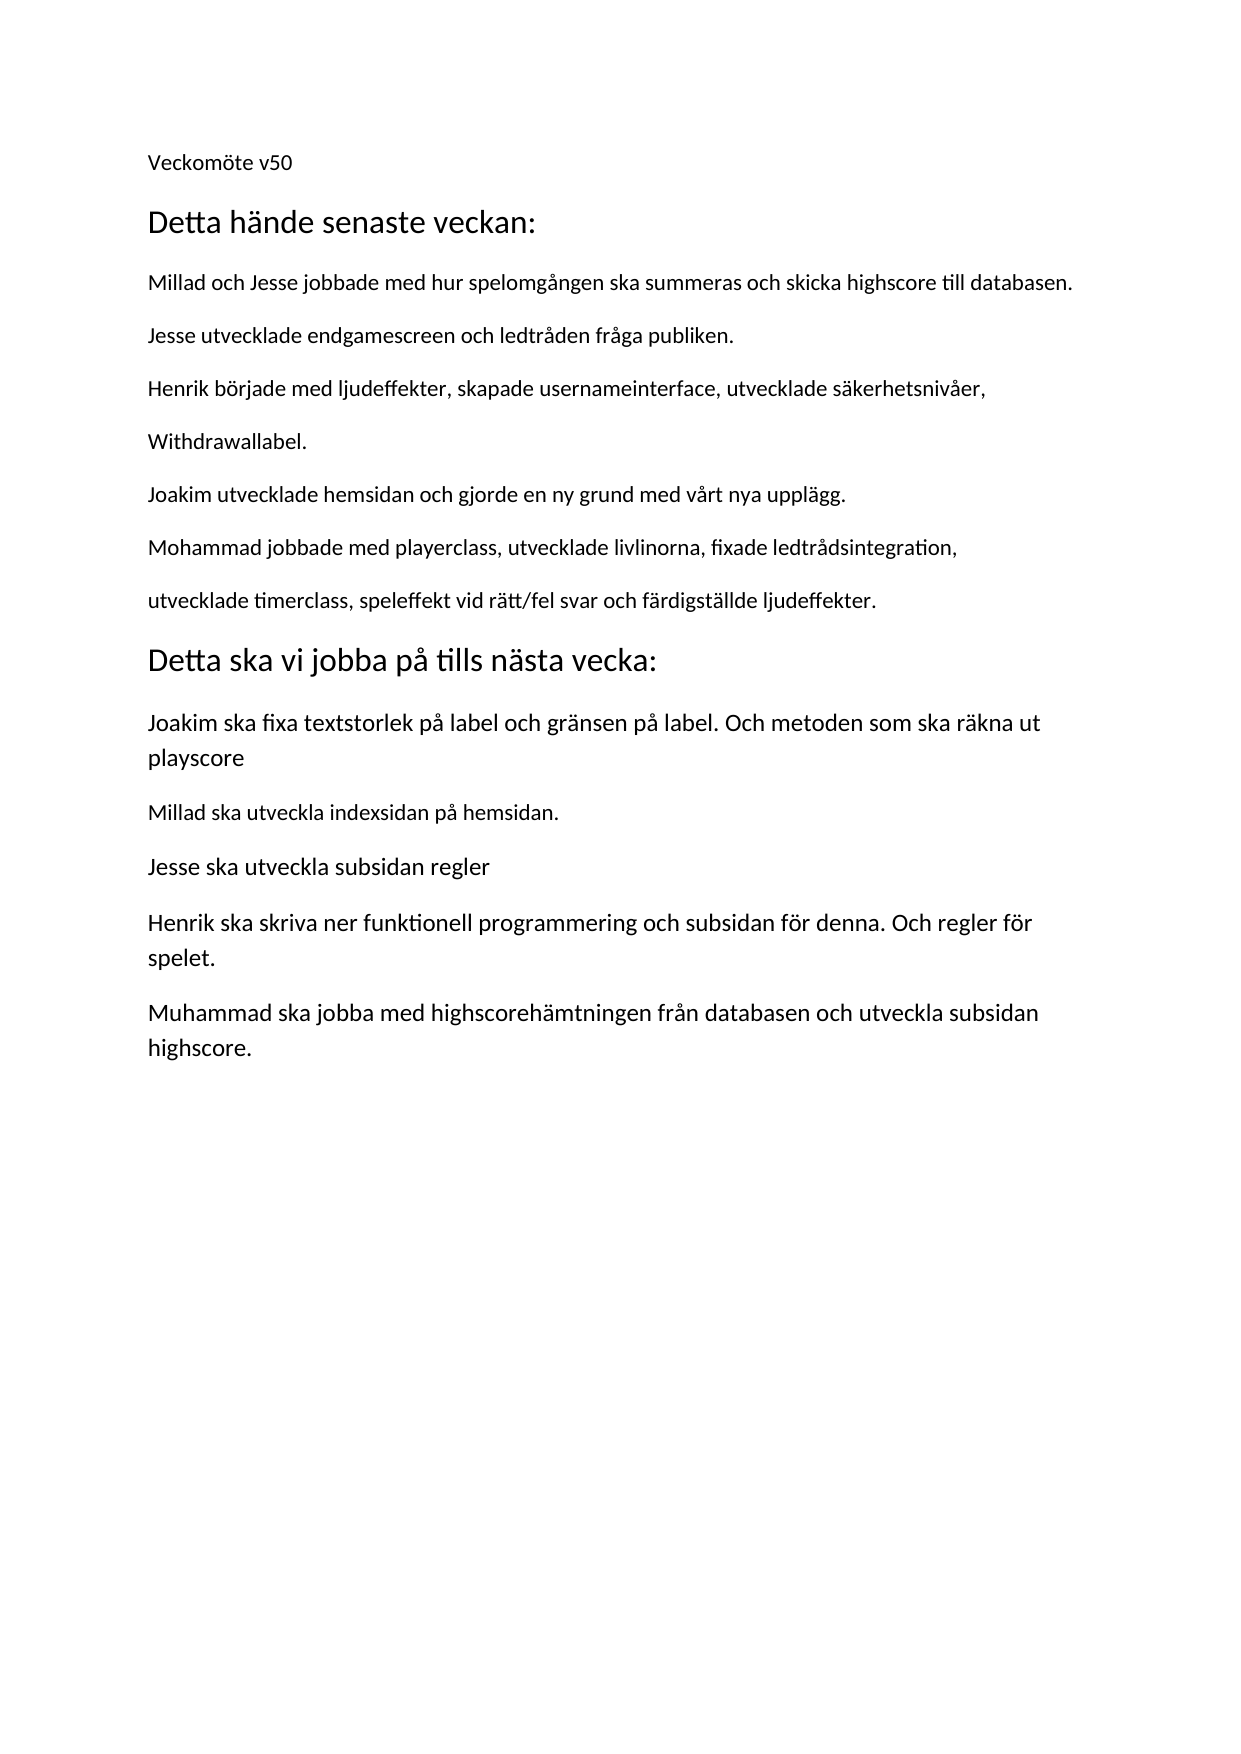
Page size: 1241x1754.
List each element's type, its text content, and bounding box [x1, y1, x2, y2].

text Muhammad ska jobba med highscorehämtningen från databasen och utveckla subsidan highscore. [148, 997, 1093, 1063]
text Millad ska utveckla indexsidan på hemsidan. [148, 798, 1093, 826]
text Withdrawallabel. [148, 427, 1093, 455]
text Detta ska vi jobba på tills nästa vecka: [148, 639, 1093, 680]
text Millad och Jesse jobbade med hur spelomgången ska summeras och skicka highscore till databasen. [148, 268, 1093, 296]
text utvecklade timerclass, speleffekt vid rätt/fel svar och färdigställde ljudeffekter. [148, 586, 1093, 614]
text Jesse ska utveckla subsidan regler [148, 851, 1093, 881]
text Joakim utvecklade hemsidan och gjorde en ny grund med vårt nya upplägg. [148, 480, 1093, 508]
text Veckomöte v50 [148, 148, 1093, 176]
text Jesse utvecklade endgamescreen och ledtråden fråga publiken. [148, 321, 1093, 349]
text Detta hände senaste veckan: [148, 201, 1093, 241]
text Henrik började med ljudeffekter, skapade usernameinterface, utvecklade säkerhetsnivåer, [148, 374, 1093, 402]
text Henrik ska skriva ner funktionell programmering och subsidan för denna. Och regler för spelet. [148, 907, 1093, 972]
text Joakim ska fixa textstorlek på label och gränsen på label. Och metoden som ska räkna ut playscore [148, 707, 1093, 772]
text Mohammad jobbade med playerclass, utvecklade livlinorna, fixade ledtrådsintegration, [148, 533, 1093, 561]
